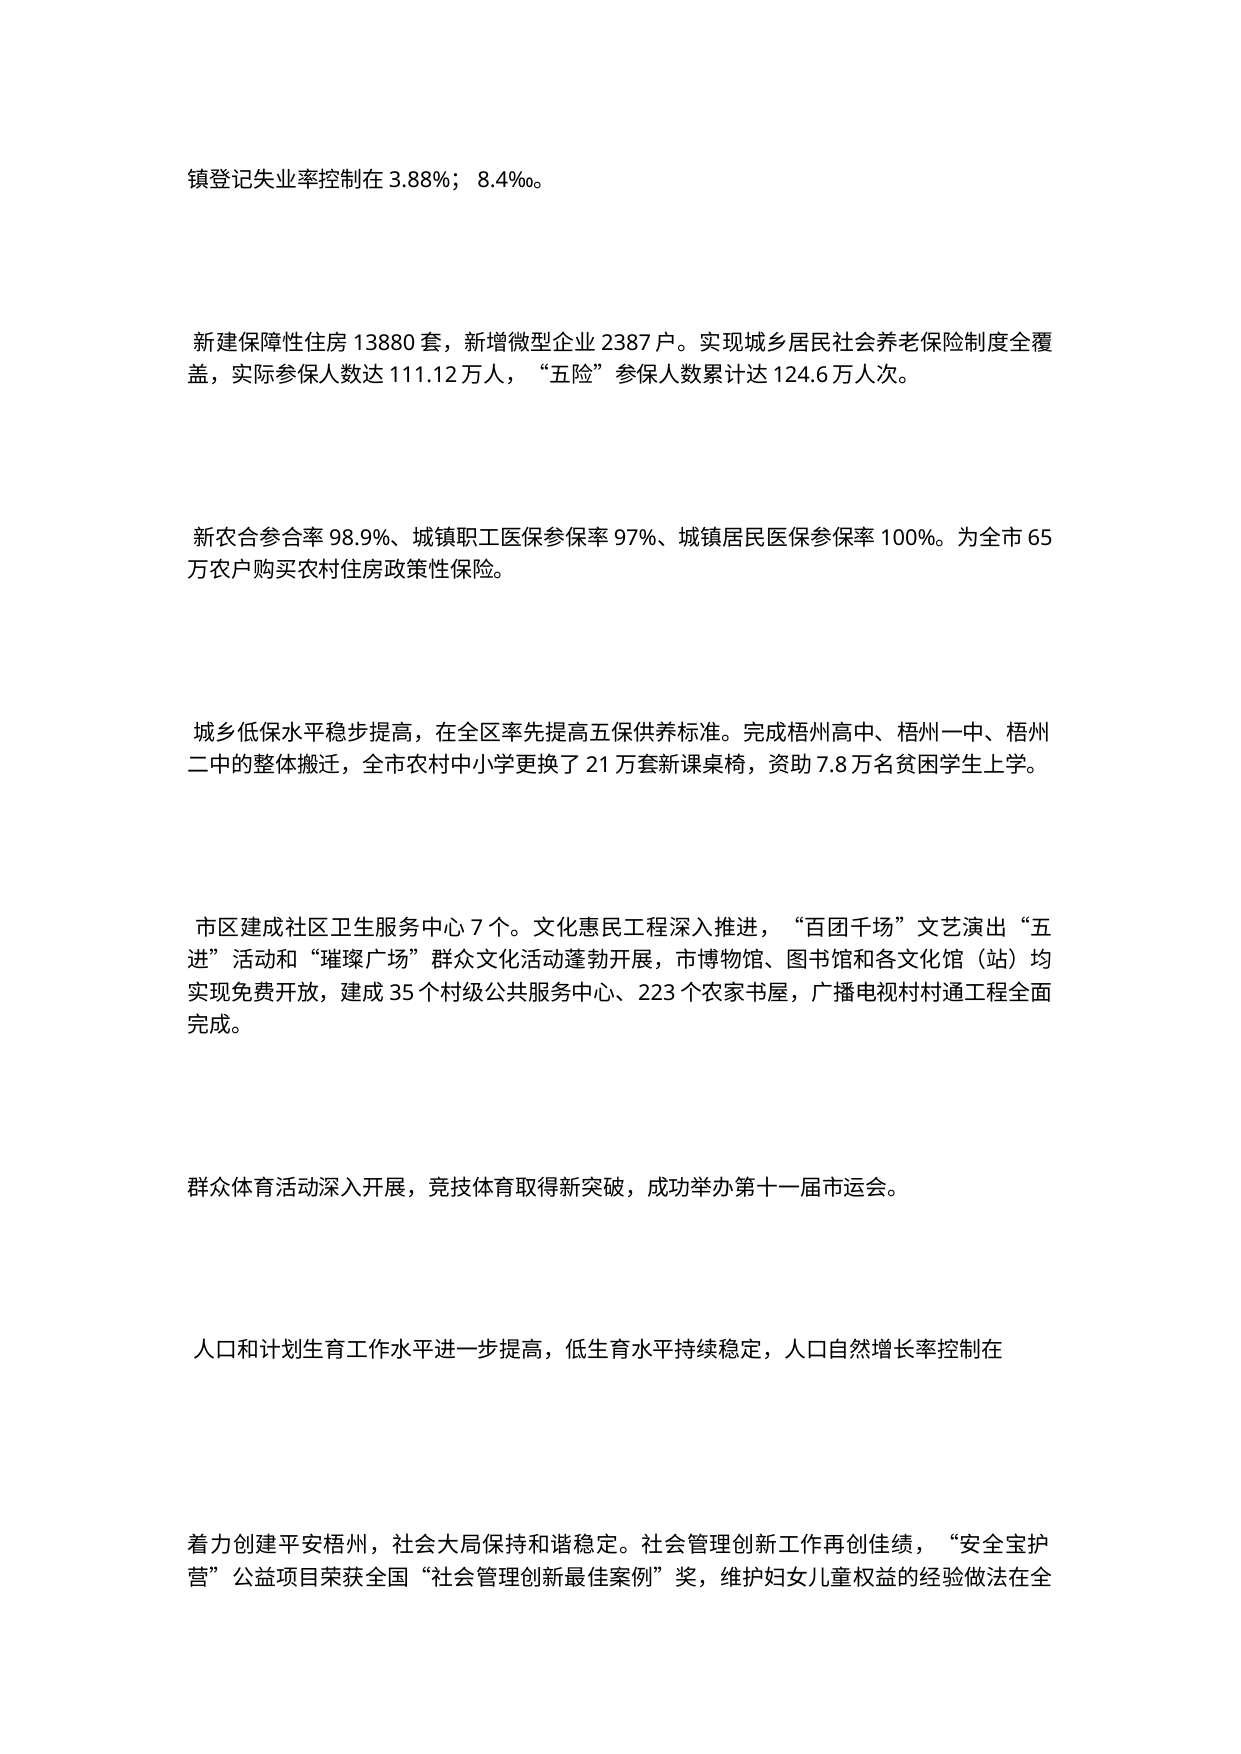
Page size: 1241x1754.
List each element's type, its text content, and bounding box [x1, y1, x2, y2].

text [187, 162, 1053, 194]
text 新建保障性住房13880套，新增微型企业2387户。实现城乡居民社会养老保险制度全覆盖，实际参保人数达111.12万人，“五险”参保人数累计达124.6万人次。 [187, 324, 1053, 389]
text 人口和计划生育工作水平进一步提高，低生育水平持续稳定，人口自然增长率控制在 [187, 1332, 1053, 1364]
text 新农合参合率98.9%、城镇职工医保参保率97%、城镇居民医保参保率100%。为全市65万农户购买农村住房政策性保险。 [187, 519, 1053, 584]
text 群众体育活动深入开展，竞技体育取得新突破，成功举办第十一届市运会。 [187, 1169, 1053, 1202]
text 市区建成社区卫生服务中心7个。文化惠民工程深入推进，“百团千场”文艺演出“五进”活动和“璀璨广场”群众文化活动蓬勃开展，市博物馆、图书馆和各文化馆（站）均实现免费开放，建成35个村级公共服务中心、223个农家书屋，广播电视村村通工程全面完成。 [187, 909, 1053, 1039]
text 城乡低保水平稳步提高，在全区率先提高五保供养标准。完成梧州高中、梧州一中、梧州二中的整体搬迁，全市农村中小学更换了21万套新课桌椅，资助7.8万名贫困学生上学。 [187, 714, 1053, 779]
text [187, 1527, 1053, 1592]
